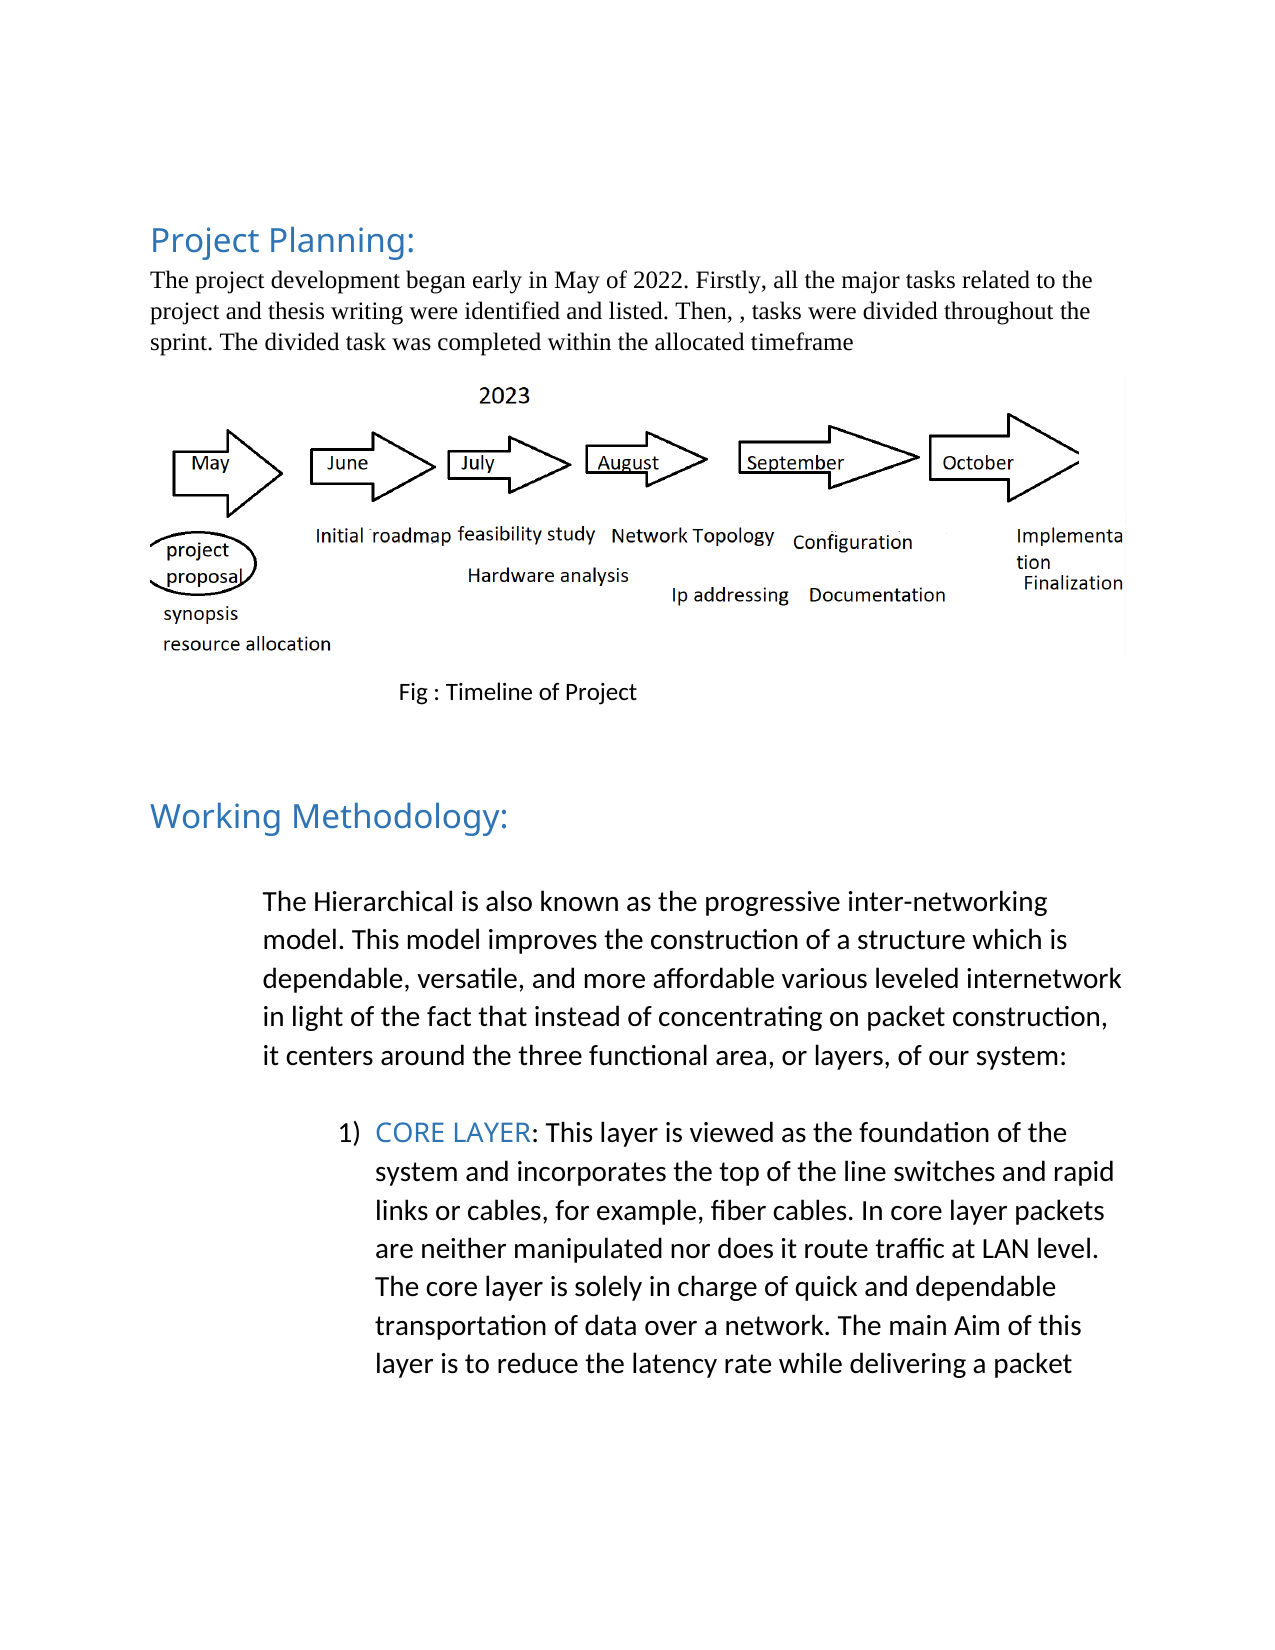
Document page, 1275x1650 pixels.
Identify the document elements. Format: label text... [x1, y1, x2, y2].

subtitle Working Methodology: [150, 792, 1125, 838]
text The project development began early in May of 2022. Firstly, all the major tasks related to the project and thesis writing were identified and listed. Then, , tasks were divided throughout the sprint. The divided task was completed within the allocated timeframe [150, 265, 1125, 356]
subtitle Project Planning: [150, 216, 1125, 262]
text Fig : Timeline of Project [150, 677, 1125, 707]
list CORE LAYER: This layer is viewed as the foundation of the system and incorporates the top of the line switches and rapid links or cables, for example, fiber cables. In core layer packets are neither manipulated nor does it route traffic at LAN level. The core layer is solely in charge of quick and dependable transportation of data over a network. The main Aim of this layer is to reduce the latency rate while delivering a packet [337, 1113, 1125, 1381]
list The Hierarchical is also known as the progressive inter-networking model. This model improves the construction of a structure which is dependable, versatile, and more affordable various leveled internetwork in light of the fact that instead of concentrating on packet construction, it centers around the three functional area, or layers, of our system: [262, 883, 1125, 1072]
picture [150, 375, 1125, 658]
